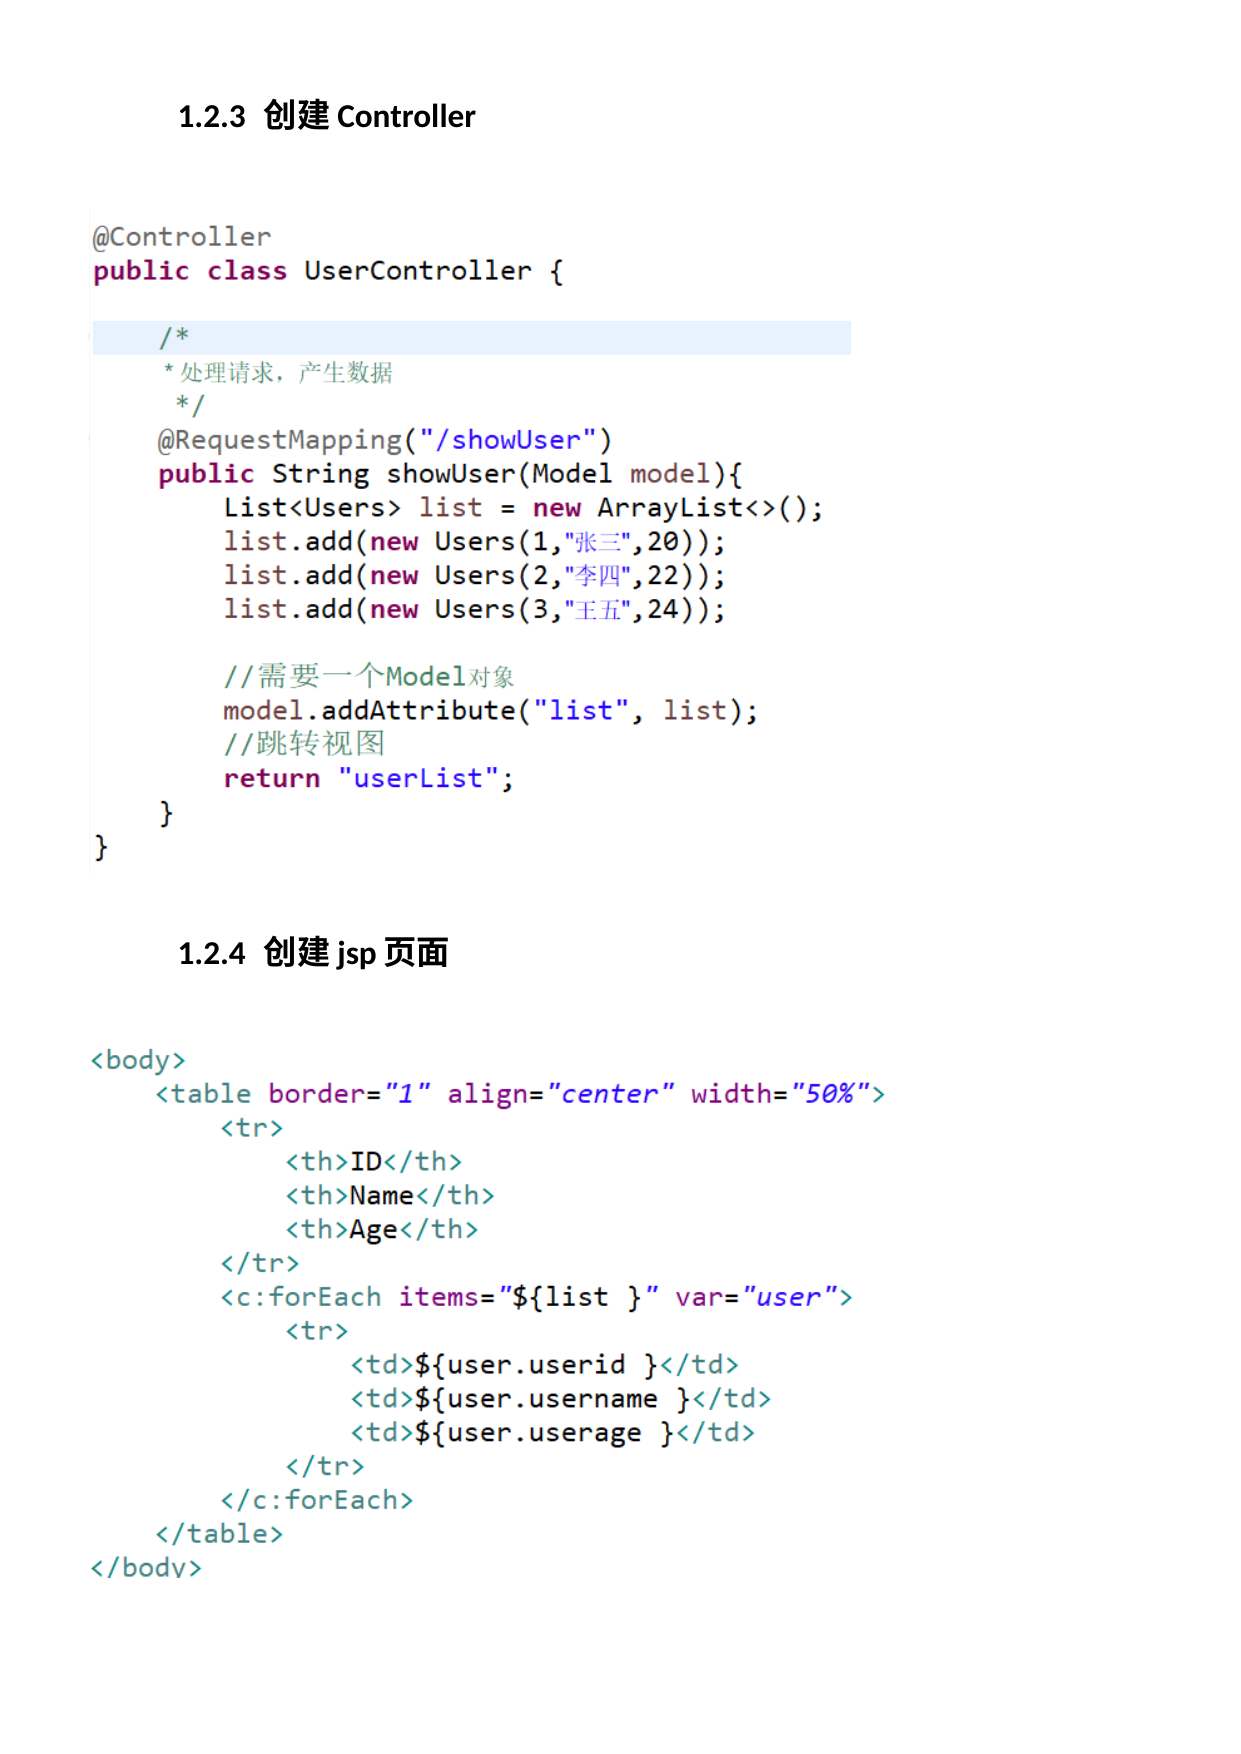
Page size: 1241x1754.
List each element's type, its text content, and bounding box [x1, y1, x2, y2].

subtitle 创建jsp页面 [177, 917, 1167, 982]
picture [88, 207, 852, 875]
subtitle 创建Controller [177, 81, 1167, 146]
picture [88, 1044, 904, 1578]
